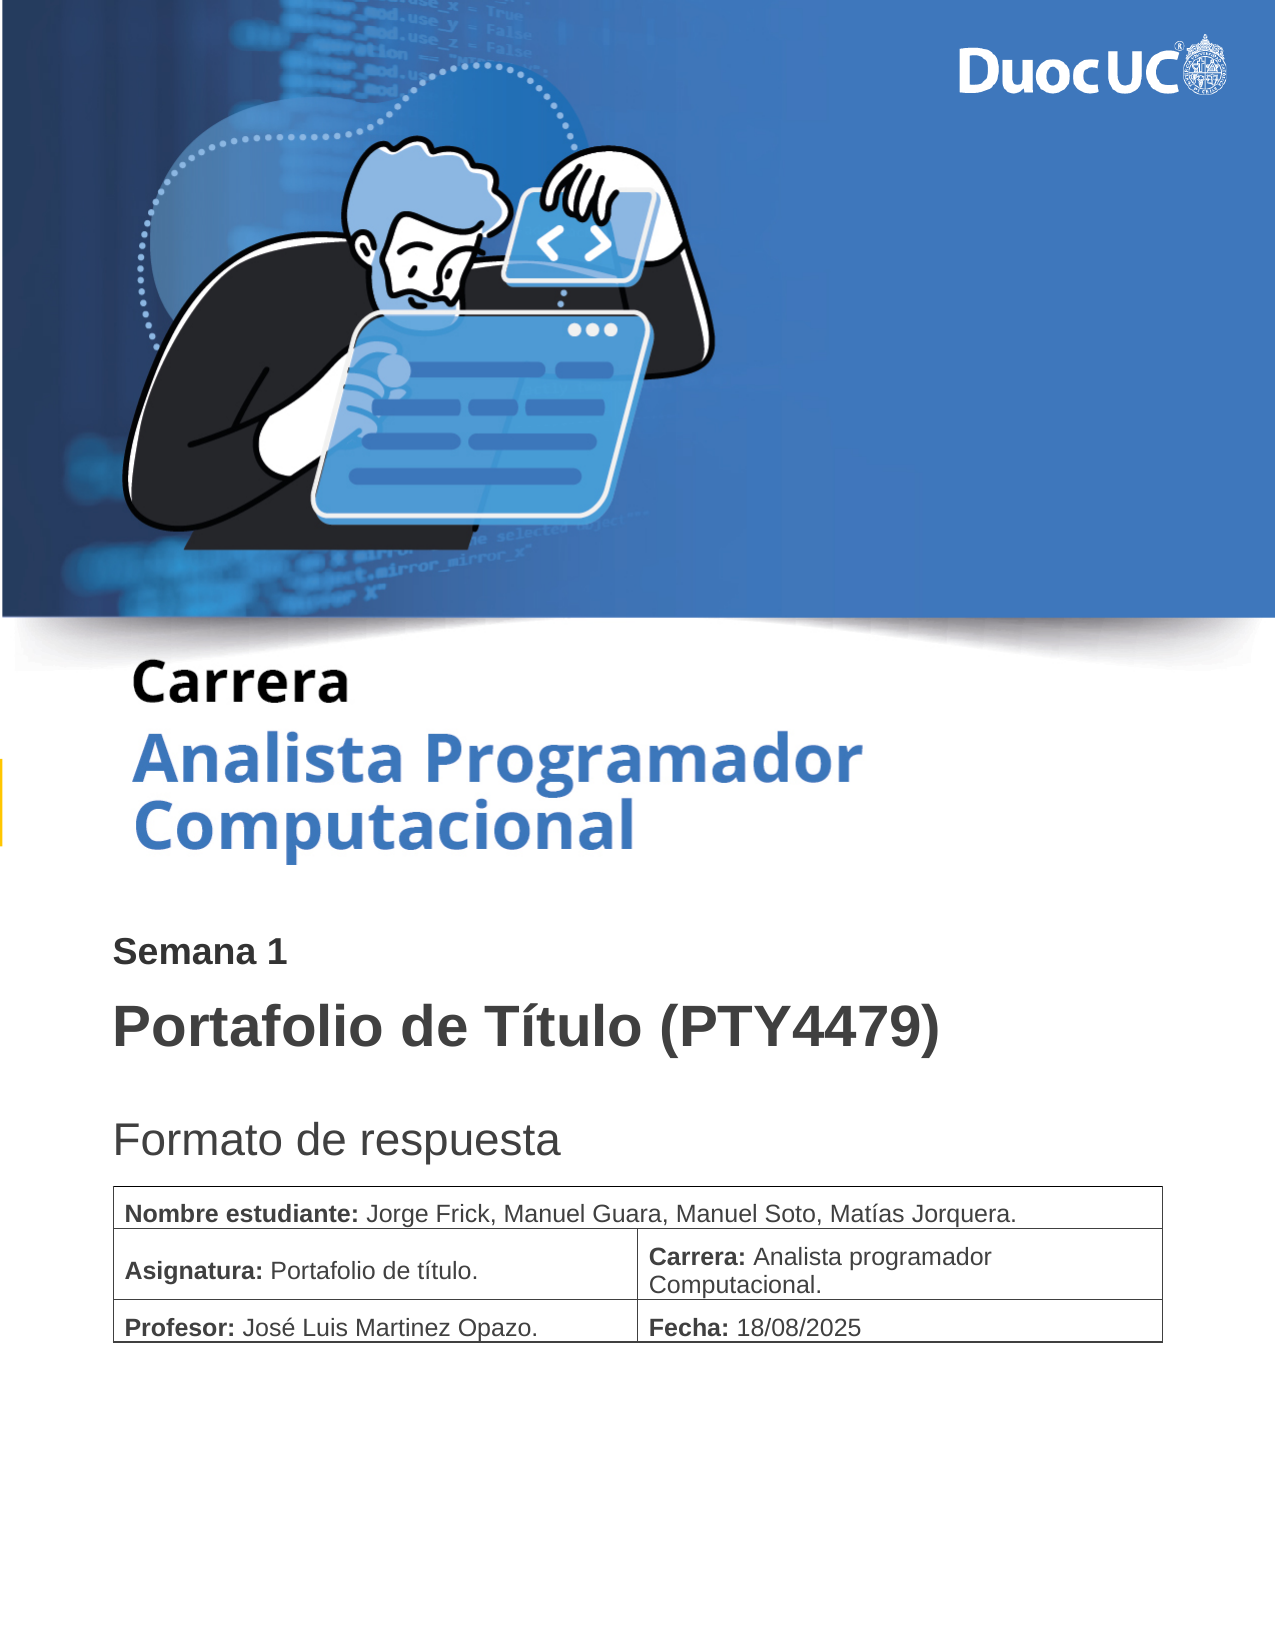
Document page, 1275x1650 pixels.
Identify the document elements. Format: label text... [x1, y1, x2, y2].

table_header Nombre estudiante: Jorge Frick, Manuel Guara, Manuel Soto, Matías Jorquera. [114, 1187, 1162, 1228]
table_cell Asignatura: Portafolio de título. [114, 1229, 637, 1299]
picture [2, 0, 1275, 887]
table_cell Profesor: José Luis Martinez Opazo. [114, 1300, 637, 1341]
title Portafolio de Título (PTY4479) [112, 992, 1162, 1059]
table_cell Fecha: 18/08/2025 [638, 1300, 1162, 1341]
text Formato de respuesta [112, 1112, 1162, 1165]
table_cell Carrera: Analista programador Computacional. [638, 1229, 1162, 1299]
text Semana 1 [112, 929, 1162, 972]
